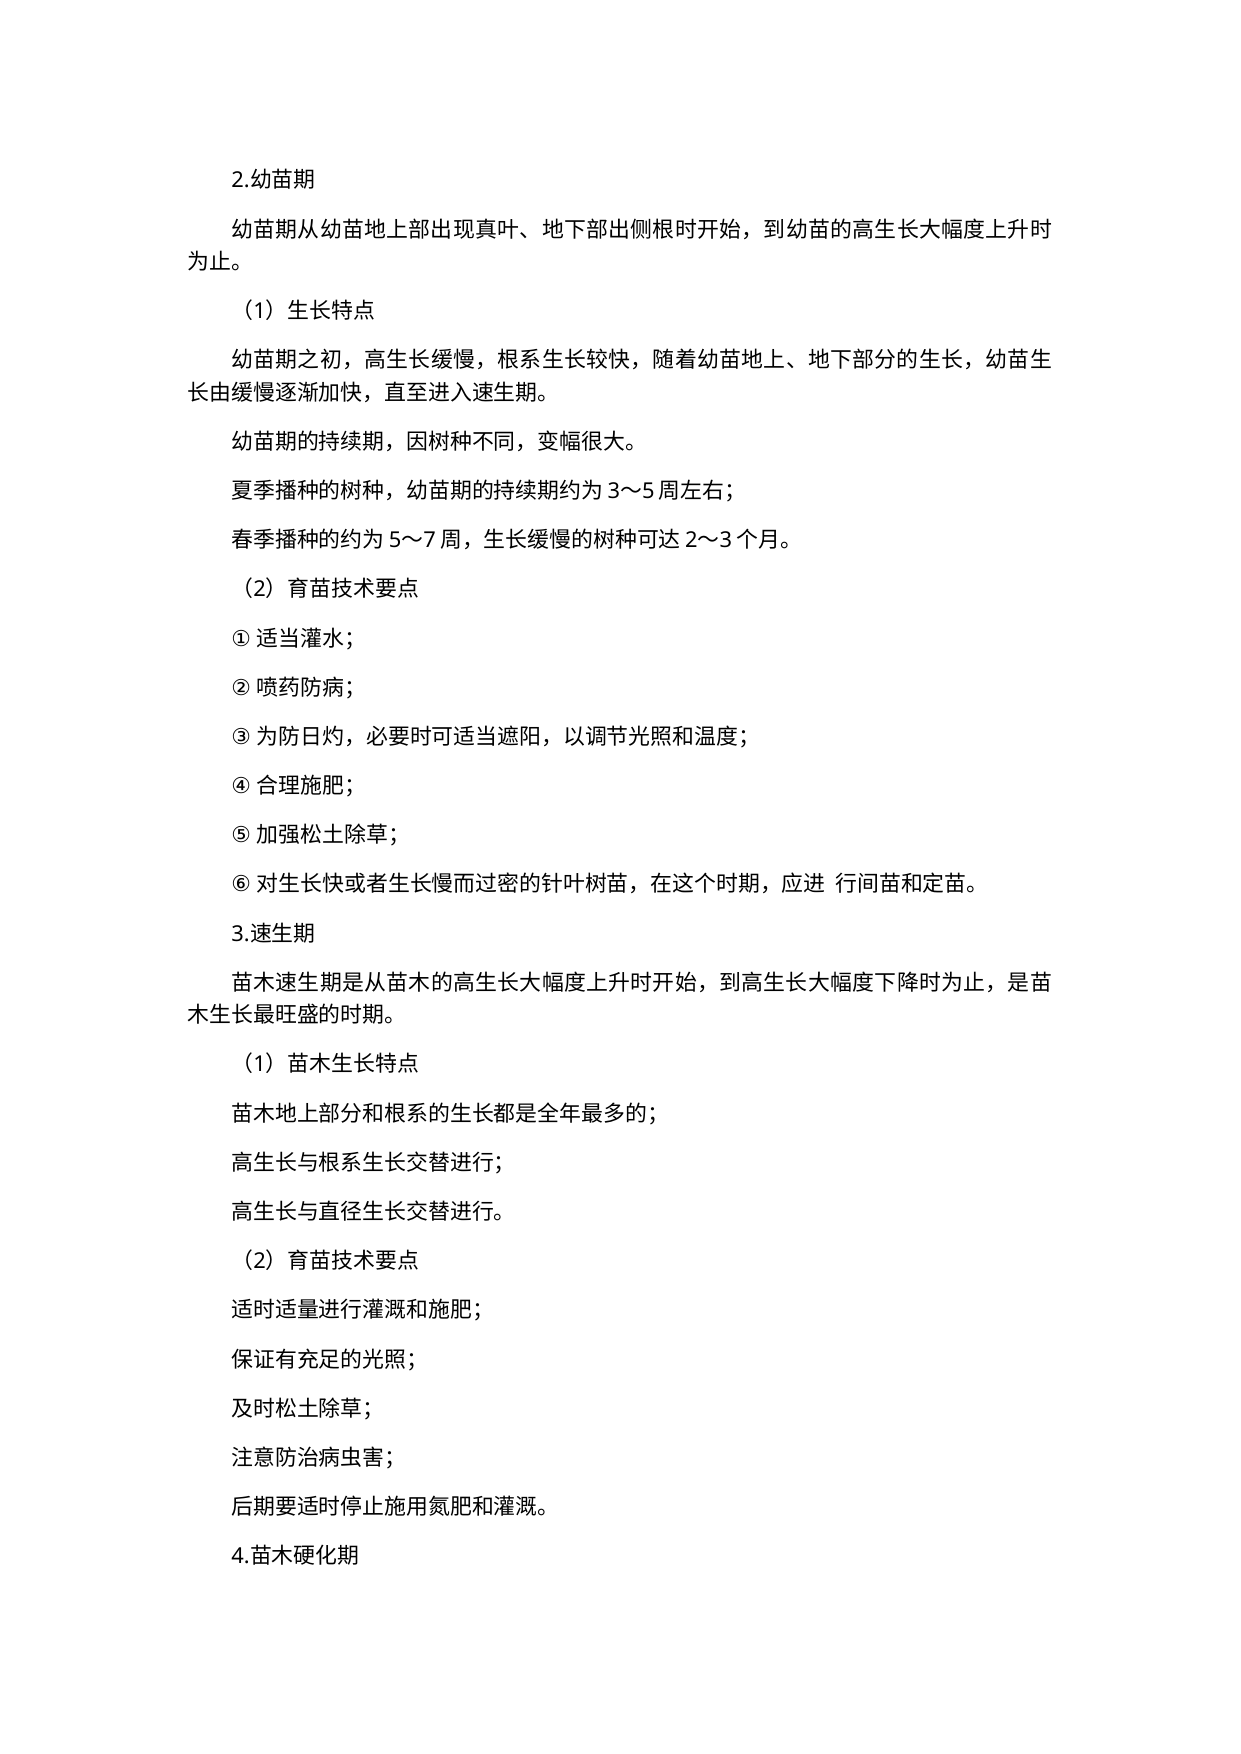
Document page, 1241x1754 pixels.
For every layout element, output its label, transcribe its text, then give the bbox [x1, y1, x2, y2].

text 高生长与直径生长交替进行。 [187, 1194, 1053, 1226]
text 幼苗期的持续期，因树种不同，变幅很大。 [187, 424, 1053, 456]
text 幼苗期之初，高生长缓慢，根系生长较快，随着幼苗地上、地下部分的生长，幼苗生长由缓慢逐渐加快，直至进入速生期。 [187, 342, 1053, 407]
text 春季播种的约为5～7周，生长缓慢的树种可达2～3个月。 [187, 522, 1053, 554]
text ② 喷药防病； [187, 669, 1053, 702]
text 4.苗木硬化期 [187, 1538, 1053, 1570]
text ① 适当灌水； [187, 620, 1053, 653]
text 夏季播种的树种，幼苗期的持续期约为3～5周左右； [187, 473, 1053, 505]
text （2）育苗技术要点 [187, 571, 1053, 604]
text 保证有充足的光照； [187, 1341, 1053, 1374]
text 2.幼苗期 [187, 162, 1053, 194]
text 苗木地上部分和根系的生长都是全年最多的； [187, 1095, 1053, 1128]
text 及时松土除草； [187, 1390, 1053, 1423]
text ③ 为防日灼，必要时可适当遮阳，以调节光照和温度； [187, 719, 1053, 751]
text 适时适量进行灌溉和施肥； [187, 1292, 1053, 1324]
text （2）育苗技术要点 [187, 1243, 1053, 1275]
text 后期要适时停止施用氮肥和灌溉。 [187, 1489, 1053, 1521]
text 注意防治病虫害； [187, 1439, 1053, 1472]
text ④ 合理施肥； [187, 768, 1053, 800]
text （1）生长特点 [187, 293, 1053, 325]
text 苗木速生期是从苗木的高生长大幅度上升时开始，到高生长大幅度下降时为止，是苗木生长最旺盛的时期。 [187, 964, 1053, 1029]
text ⑥ 对生长快或者生长慢而过密的针叶树苗，在这个时期，应进 行间苗和定苗。 [187, 866, 1053, 899]
text （1）苗木生长特点 [187, 1046, 1053, 1079]
text ⑤ 加强松土除草； [187, 817, 1053, 849]
text 3.速生期 [187, 915, 1053, 948]
text 幼苗期从幼苗地上部出现真叶、地下部出侧根时开始，到幼苗的高生长大幅度上升时为止。 [187, 211, 1053, 276]
text 高生长与根系生长交替进行； [187, 1144, 1053, 1177]
